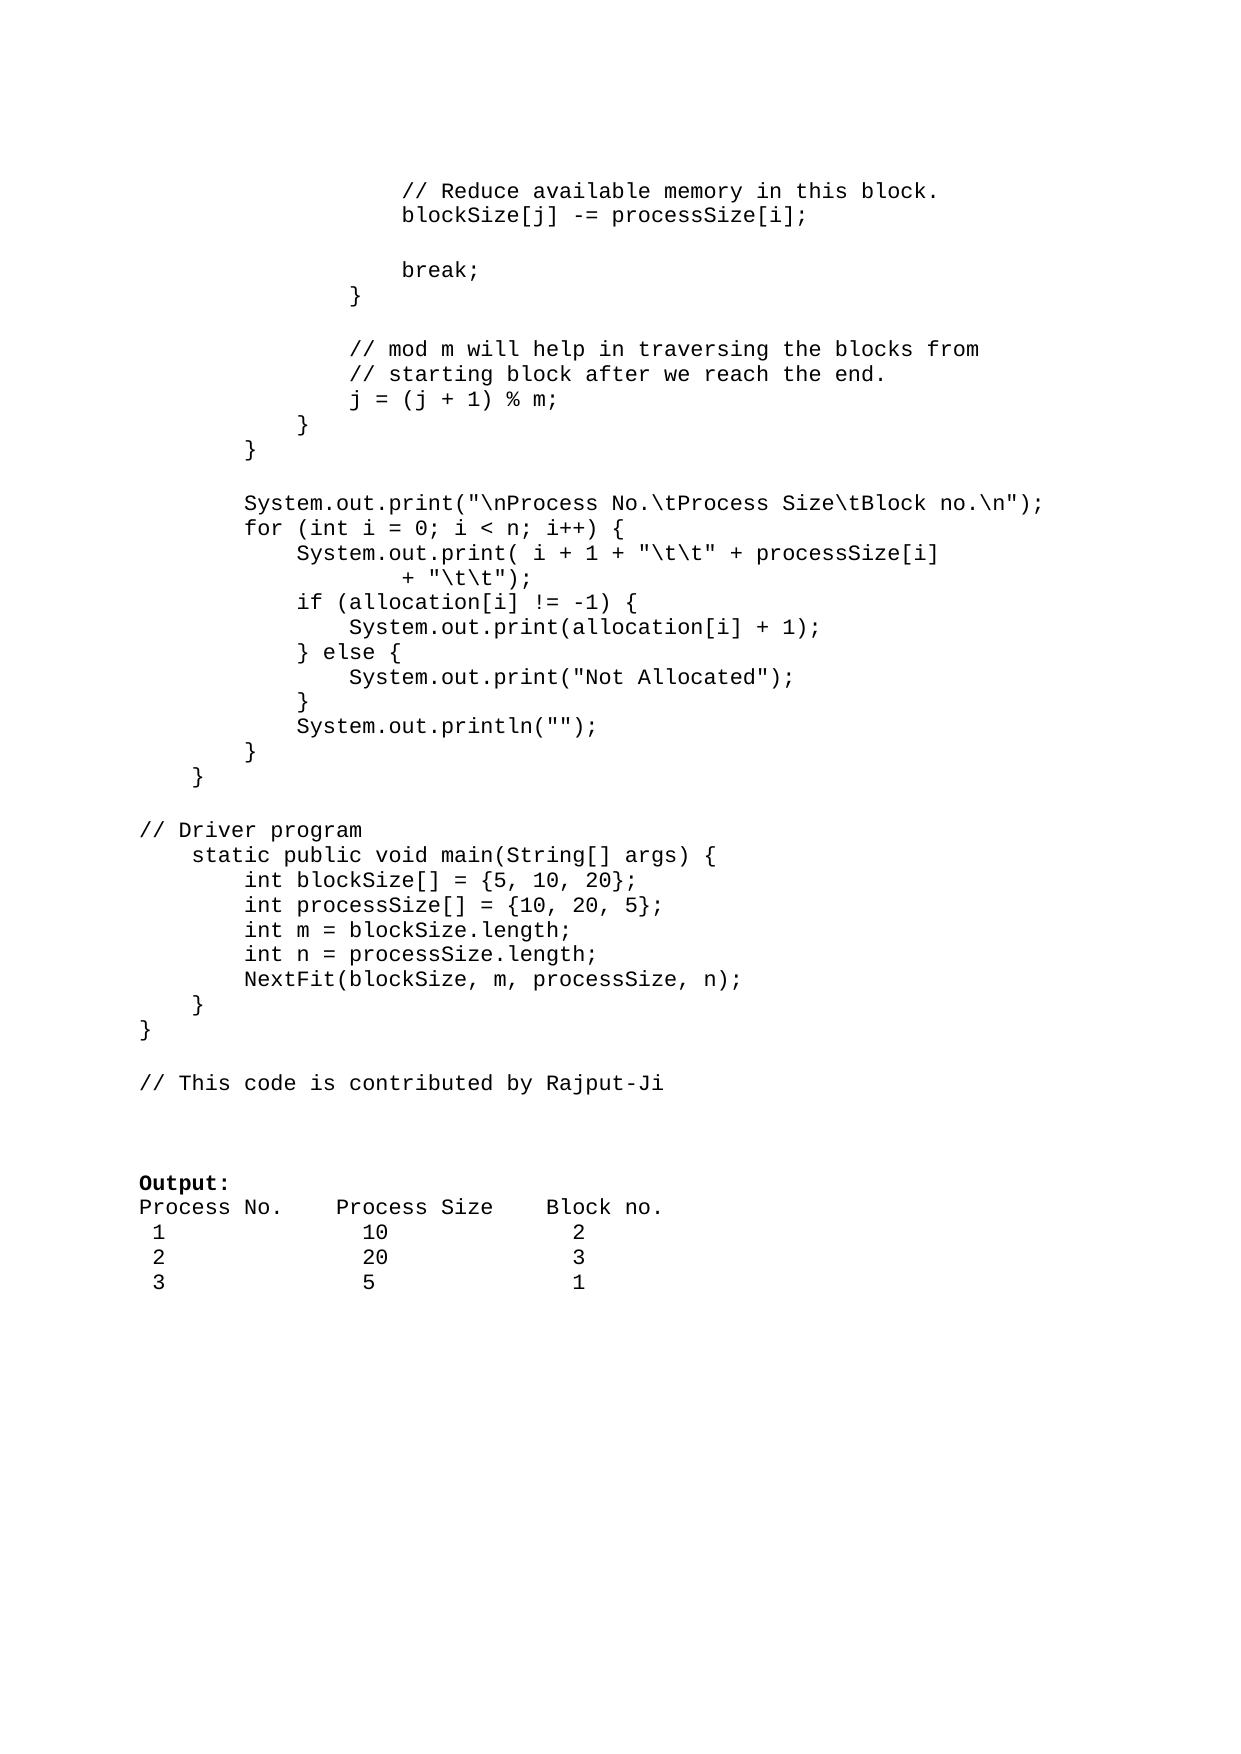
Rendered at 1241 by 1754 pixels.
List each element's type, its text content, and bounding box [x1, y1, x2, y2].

text // Reduce available memory in this block. [139, 180, 1101, 204]
text 3 5 1 [139, 1271, 1101, 1296]
text System.out.print( i + 1 + "\t\t" + processSize[i] [139, 542, 1101, 567]
text } [139, 993, 1101, 1018]
text } [139, 438, 1101, 462]
text } [139, 413, 1101, 438]
text } [139, 740, 1101, 765]
text int processSize[] = {10, 20, 5}; [139, 894, 1101, 919]
text Output: [139, 1172, 1101, 1196]
text 2 20 3 [139, 1246, 1101, 1271]
text for (int i = 0; i < n; i++) { [139, 517, 1101, 542]
text // mod m will help in traversing the blocks from [139, 338, 1101, 363]
text int n = processSize.length; [139, 943, 1101, 968]
text System.out.print("Not Allocated"); [139, 666, 1101, 691]
text static public void main(String[] args) { [139, 844, 1101, 869]
text if (allocation[i] != -1) { [139, 591, 1101, 616]
text // starting block after we reach the end. [139, 363, 1101, 388]
text blockSize[j] -= processSize[i]; [139, 204, 1101, 229]
text 1 10 2 [139, 1221, 1101, 1246]
text } [139, 691, 1101, 715]
text Process No. Process Size Block no. [139, 1196, 1101, 1221]
text j = (j + 1) % m; [139, 388, 1101, 413]
text // This code is contributed by Rajput-Ji [139, 1072, 1101, 1097]
text break; [139, 259, 1101, 284]
text } [139, 284, 1101, 309]
text int m = blockSize.length; [139, 919, 1101, 943]
text } else { [139, 641, 1101, 666]
text System.out.print("\nProcess No.\tProcess Size\tBlock no.\n"); [139, 492, 1101, 517]
text int blockSize[] = {5, 10, 20}; [139, 869, 1101, 894]
text } [139, 765, 1101, 790]
text } [139, 1018, 1101, 1043]
text System.out.print(allocation[i] + 1); [139, 616, 1101, 641]
text // Driver program [139, 819, 1101, 844]
text System.out.println(""); [139, 715, 1101, 740]
text NextFit(blockSize, m, processSize, n); [139, 968, 1101, 993]
text + "\t\t"); [139, 567, 1101, 591]
